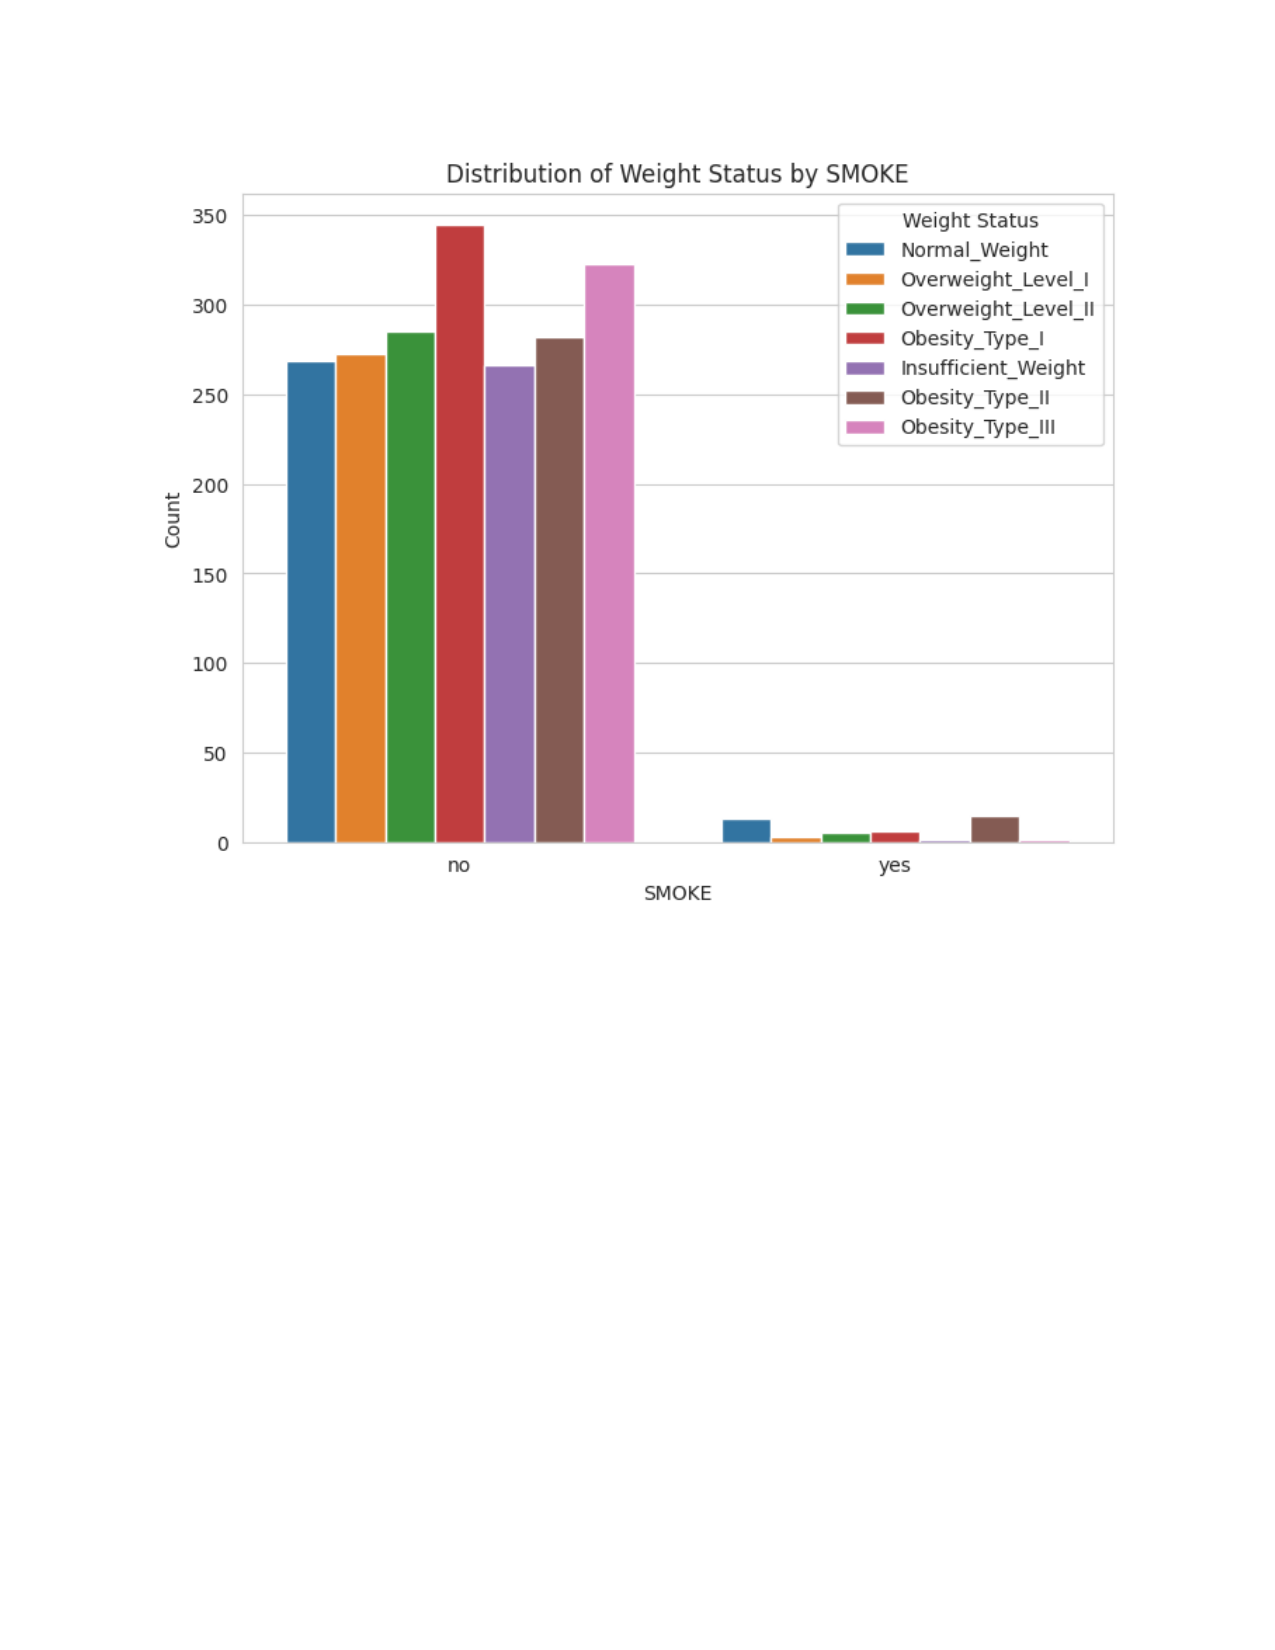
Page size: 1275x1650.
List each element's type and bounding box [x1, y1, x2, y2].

picture [150, 150, 1125, 917]
